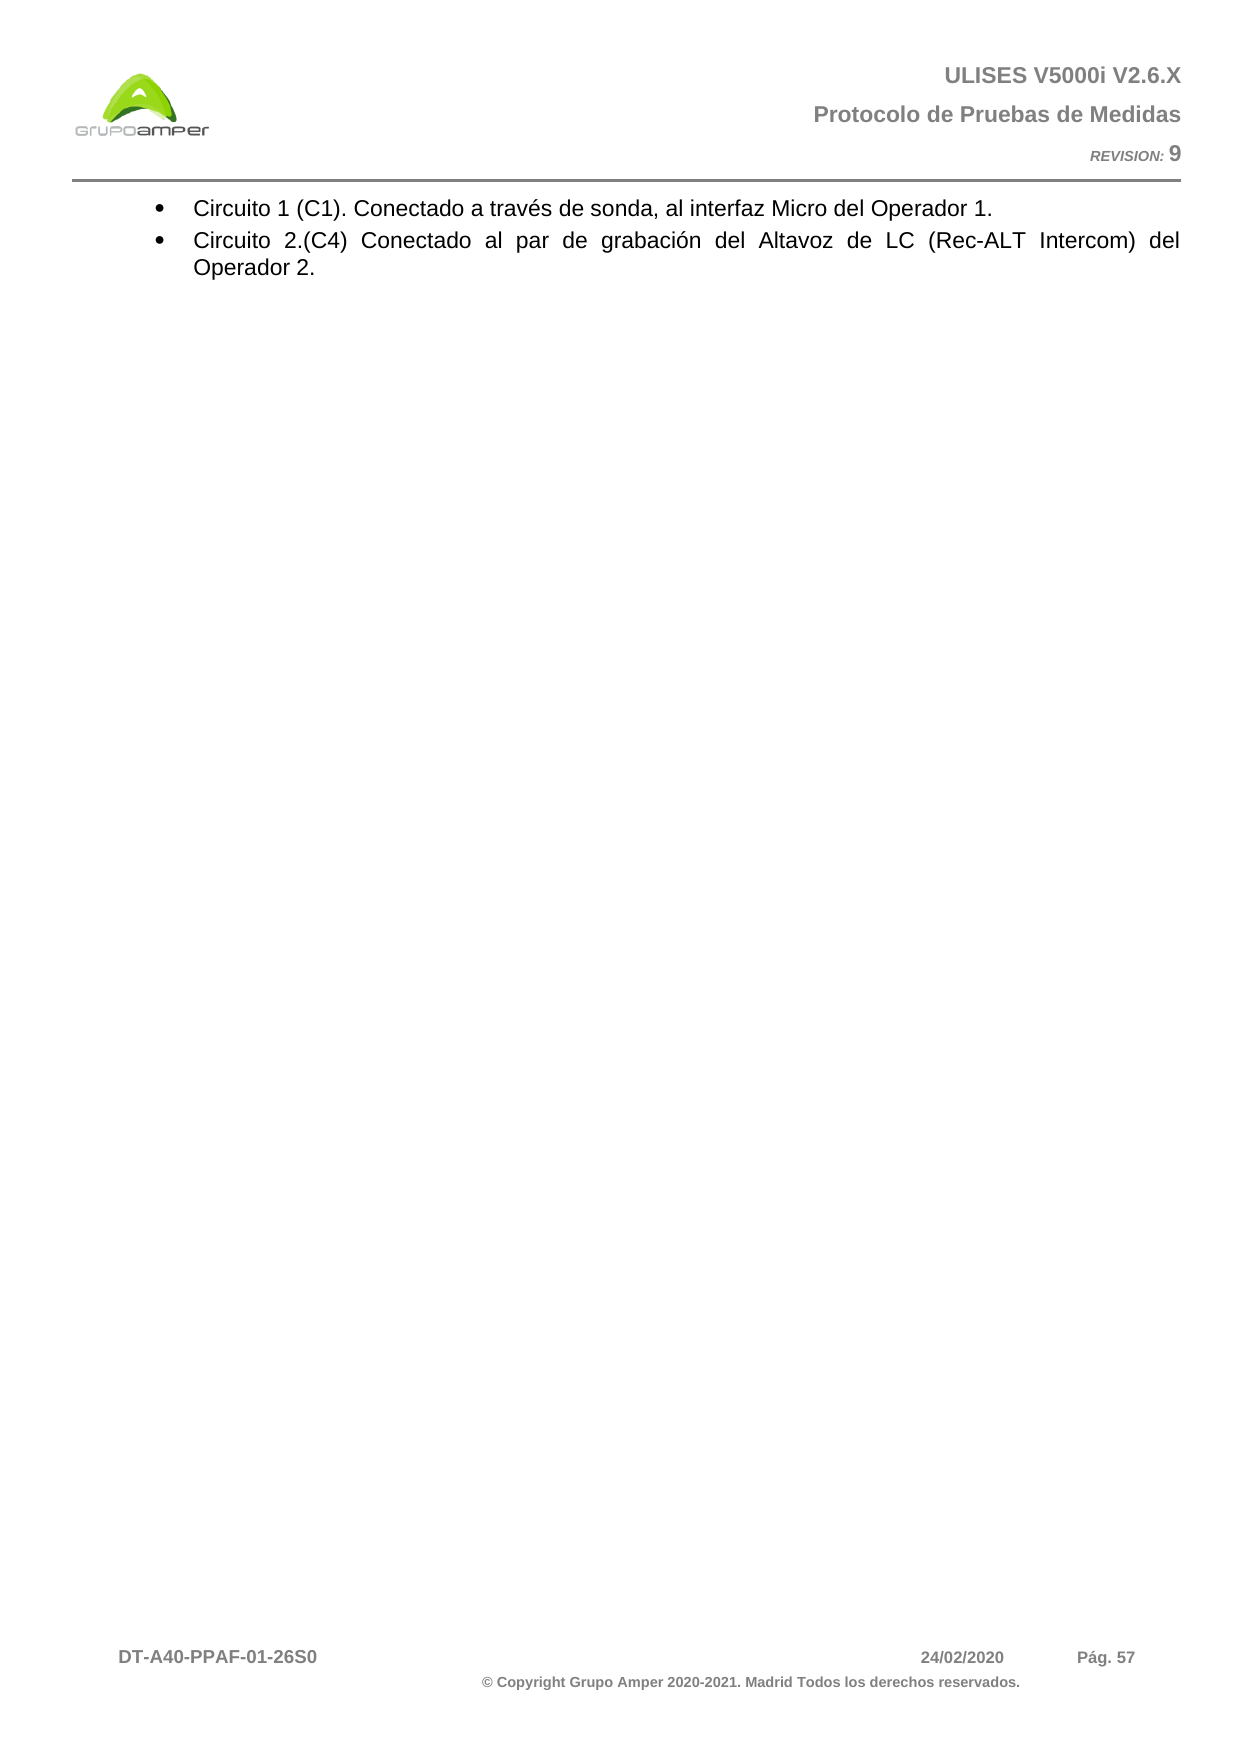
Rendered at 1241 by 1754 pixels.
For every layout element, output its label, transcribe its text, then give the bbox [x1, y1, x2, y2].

list Circuito 1 (C1). Conectado a través de sonda, al interfaz Micro del Operador 1. [156, 194, 1181, 221]
picture [71, 62, 211, 149]
list Circuito 2.(C4) Conectado al par de grabación del Altavoz de LC (Rec-ALT Intercom) del Operador 2. [156, 227, 1181, 280]
